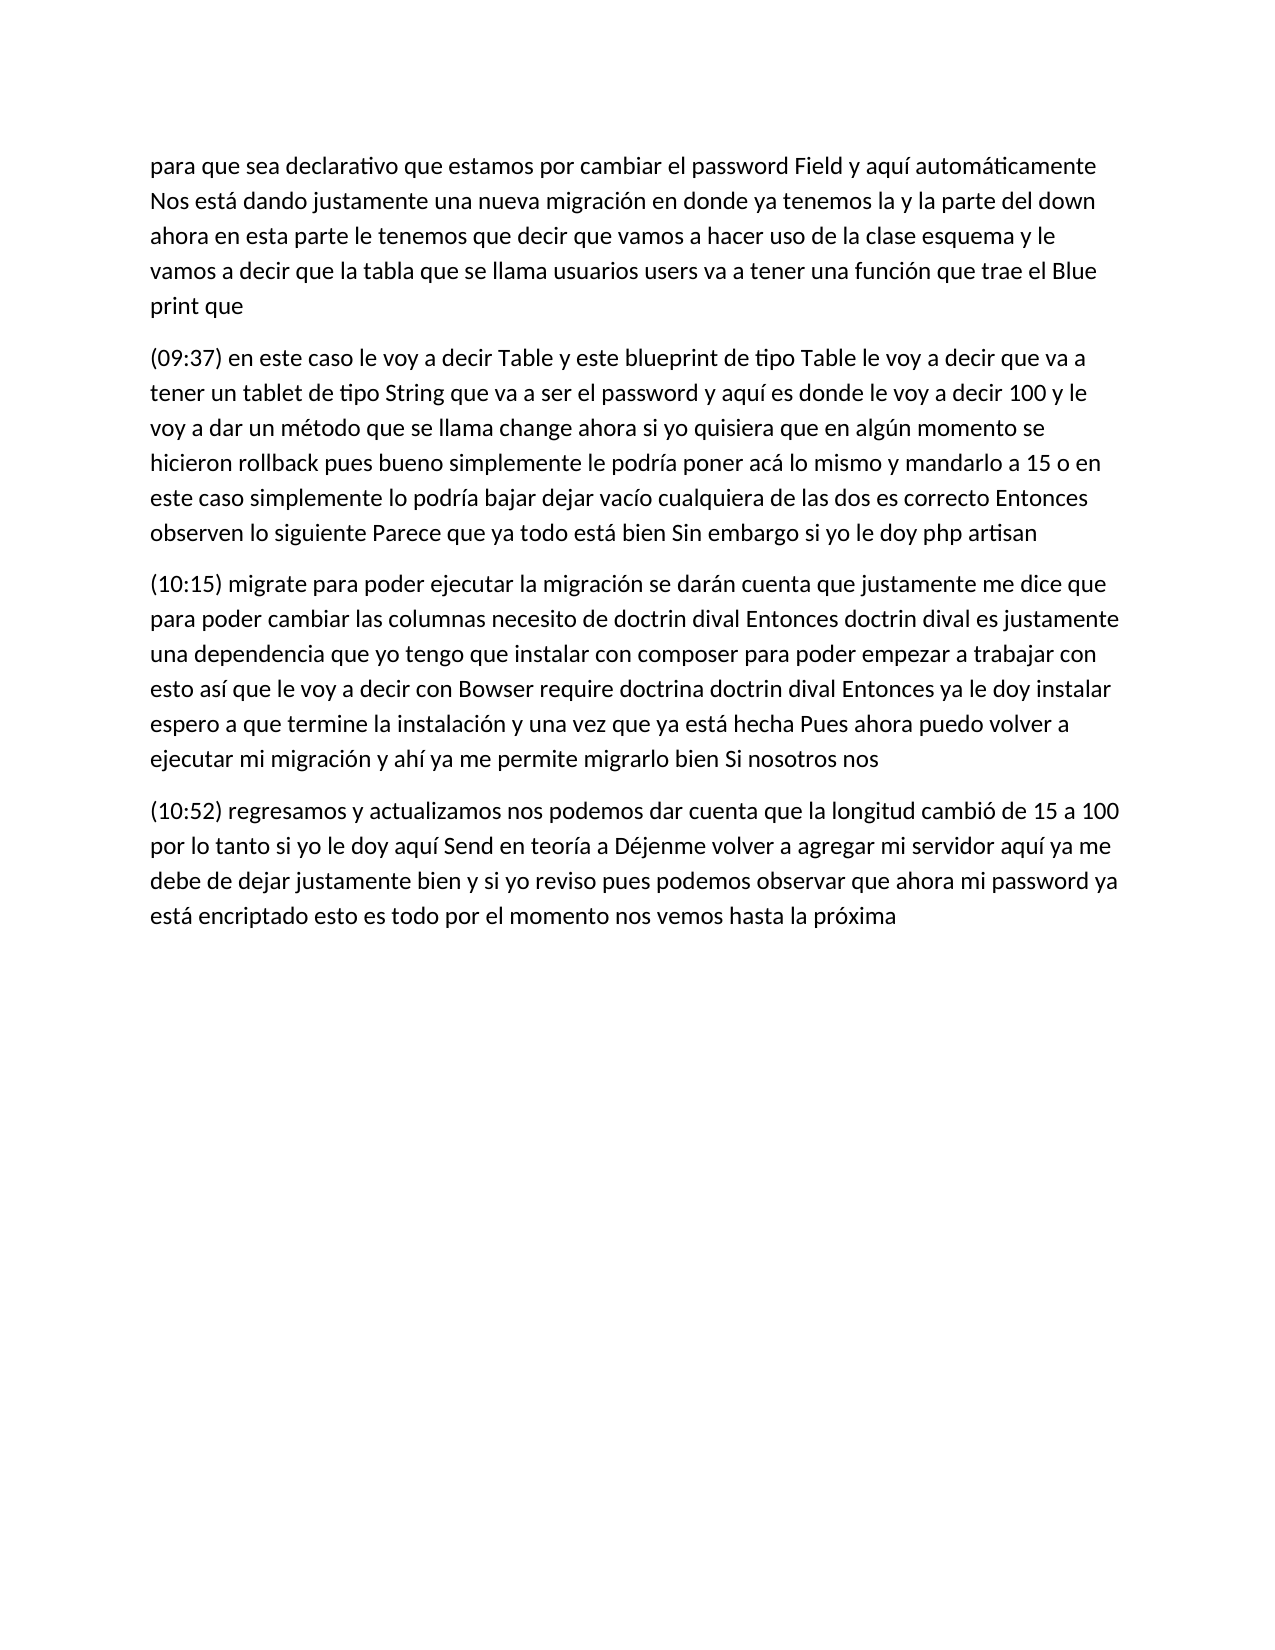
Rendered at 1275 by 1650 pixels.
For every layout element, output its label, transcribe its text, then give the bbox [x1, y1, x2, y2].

text para que sea declarativo que estamos por cambiar el password Field y aquí automáticamente Nos está dando justamente una nueva migración en donde ya tenemos la y la parte del down ahora en esta parte le tenemos que decir que vamos a hacer uso de la clase esquema y le vamos a decir que la tabla que se llama usuarios users va a tener una función que trae el Blue print que [150, 150, 1125, 321]
text (10:15) migrate para poder ejecutar la migración se darán cuenta que justamente me dice que para poder cambiar las columnas necesito de doctrin dival Entonces doctrin dival es justamente una dependencia que yo tengo que instalar con composer para poder empezar a trabajar con esto así que le voy a decir con Bowser require doctrina doctrin dival Entonces ya le doy instalar espero a que termine la instalación y una vez que ya está hecha Pues ahora puedo volver a ejecutar mi migración y ahí ya me permite migrarlo bien Si nosotros nos [150, 568, 1125, 774]
text (09:37) en este caso le voy a decir Table y este blueprint de tipo Table le voy a decir que va a tener un tablet de tipo String que va a ser el password y aquí es donde le voy a decir 100 y le voy a dar un método que se llama change ahora si yo quisiera que en algún momento se hicieron rollback pues bueno simplemente le podría poner acá lo mismo y mandarlo a 15 o en este caso simplemente lo podría bajar dejar vacío cualquiera de las dos es correcto Entonces observen lo siguiente Parece que ya todo está bien Sin embargo si yo le doy php artisan [150, 342, 1125, 547]
text (10:52) regresamos y actualizamos nos podemos dar cuenta que la longitud cambió de 15 a 100 por lo tanto si yo le doy aquí Send en teoría a Déjenme volver a agregar mi servidor aquí ya me debe de dejar justamente bien y si yo reviso pues podemos observar que ahora mi password ya está encriptado esto es todo por el momento nos vemos hasta la próxima [150, 795, 1125, 931]
